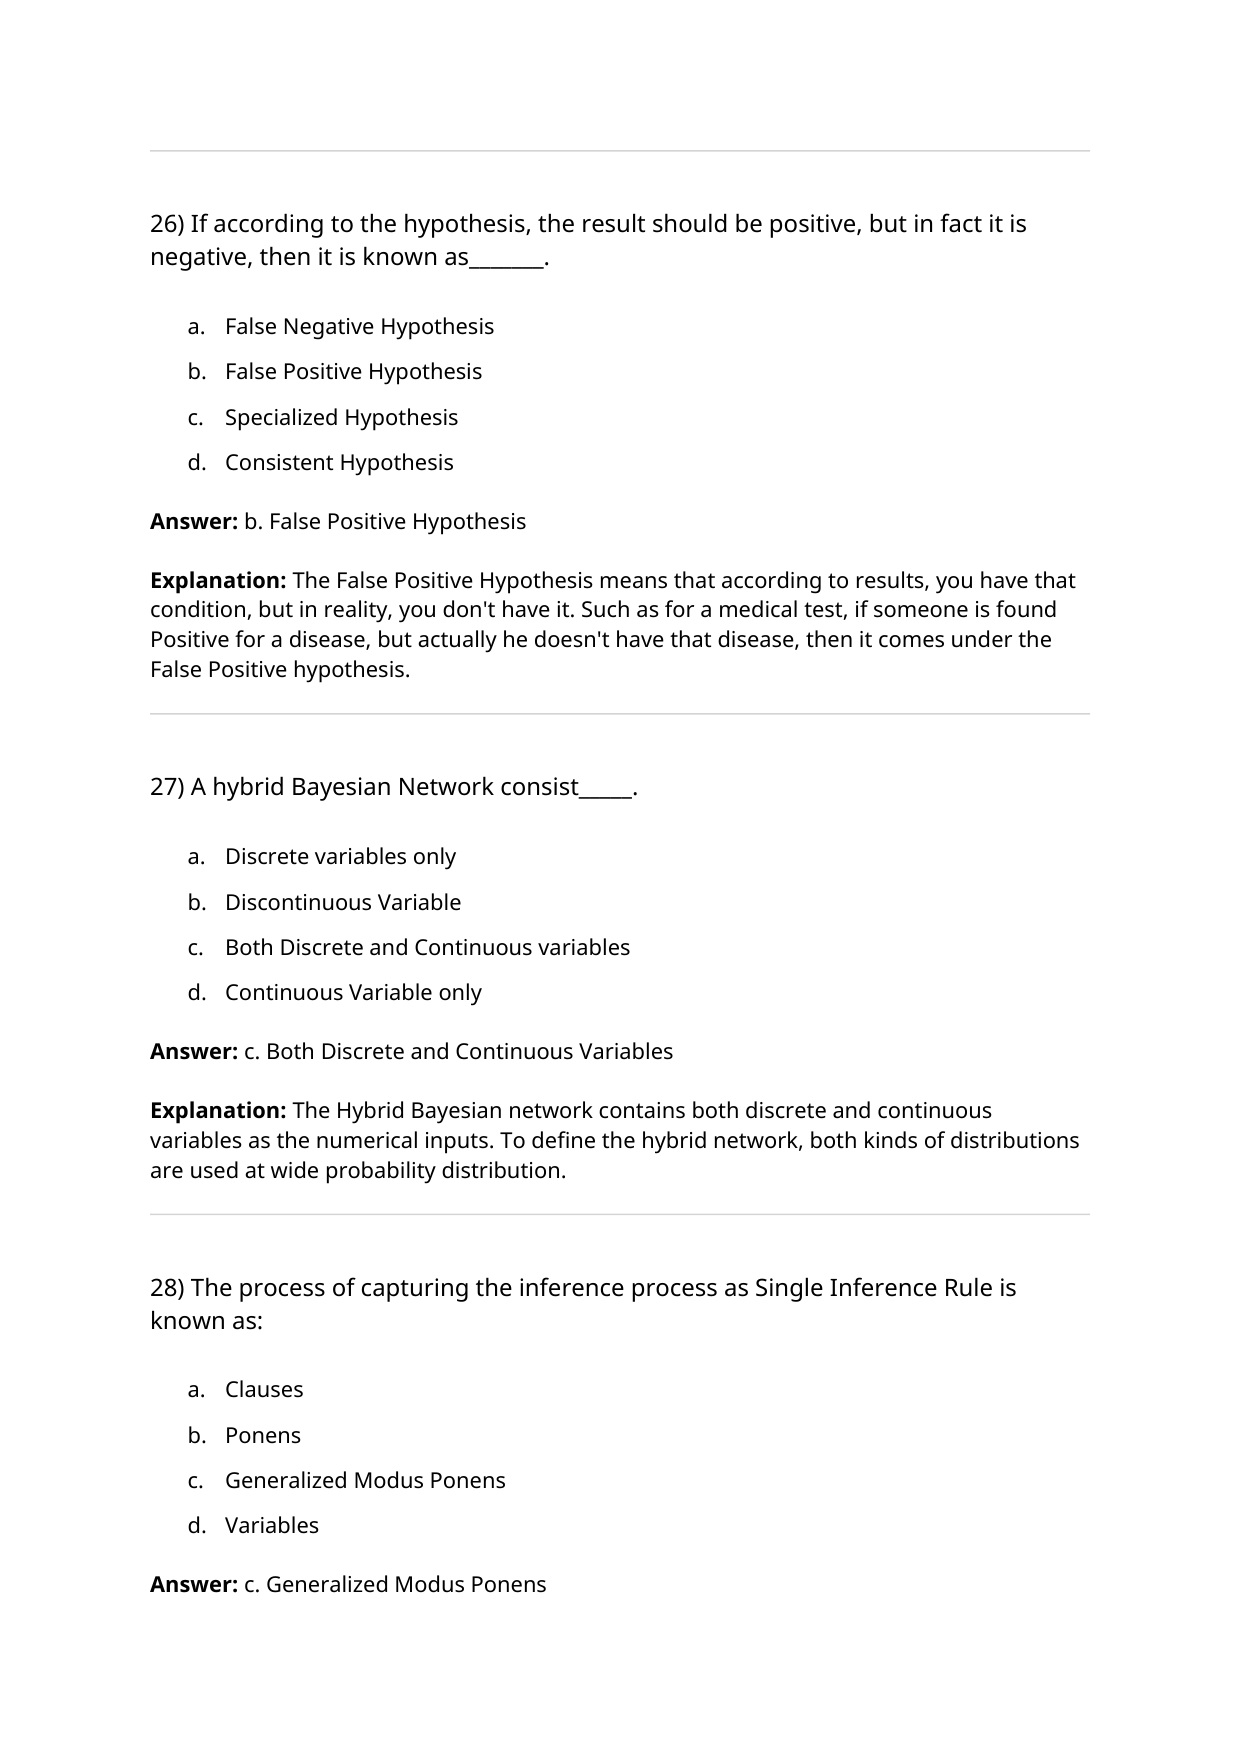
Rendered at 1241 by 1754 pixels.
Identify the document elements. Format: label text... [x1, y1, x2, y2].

list Both Discrete and Continuous variables [187, 923, 1090, 962]
list Consistent Hypothesis [187, 437, 1090, 477]
text 27) A hybrid Bayesian Network consist_____. [150, 770, 1090, 803]
list Generalized Modus Ponens [187, 1456, 1090, 1495]
list Discrete variables only [187, 832, 1090, 871]
list Specialized Hypothesis [187, 392, 1090, 431]
list Discontinuous Variable [187, 877, 1090, 916]
text Explanation: The Hybrid Bayesian network contains both discrete and continuous variables as the numerical inputs. To define the hybrid network, both kinds of distributions are used at wide probability distribution. [150, 1095, 1090, 1184]
text Answer: c. Generalized Modus Ponens [150, 1569, 1090, 1599]
text Explanation: The False Positive Hypothesis means that according to results, you have that condition, but in reality, you don't have it. Such as for a medical test, if someone is found Positive for a disease, but actually he doesn't have that disease, then it comes under the False Positive hypothesis. [150, 565, 1090, 684]
list Clauses [187, 1365, 1090, 1404]
list False Positive Hypothesis [187, 347, 1090, 386]
text Answer: c. Both Discrete and Continuous Variables [150, 1036, 1090, 1066]
list Continuous Variable only [187, 968, 1090, 1007]
text Answer: b. False Positive Hypothesis [150, 506, 1090, 536]
list Ponens [187, 1411, 1090, 1449]
text 28) The process of capturing the inference process as Single Inference Rule is known as: [150, 1271, 1090, 1336]
text 26) If according to the hypothesis, the result should be positive, but in fact it is negative, then it is known as_______. [150, 207, 1090, 272]
list Variables [187, 1501, 1090, 1540]
list False Negative Hypothesis [187, 302, 1090, 341]
